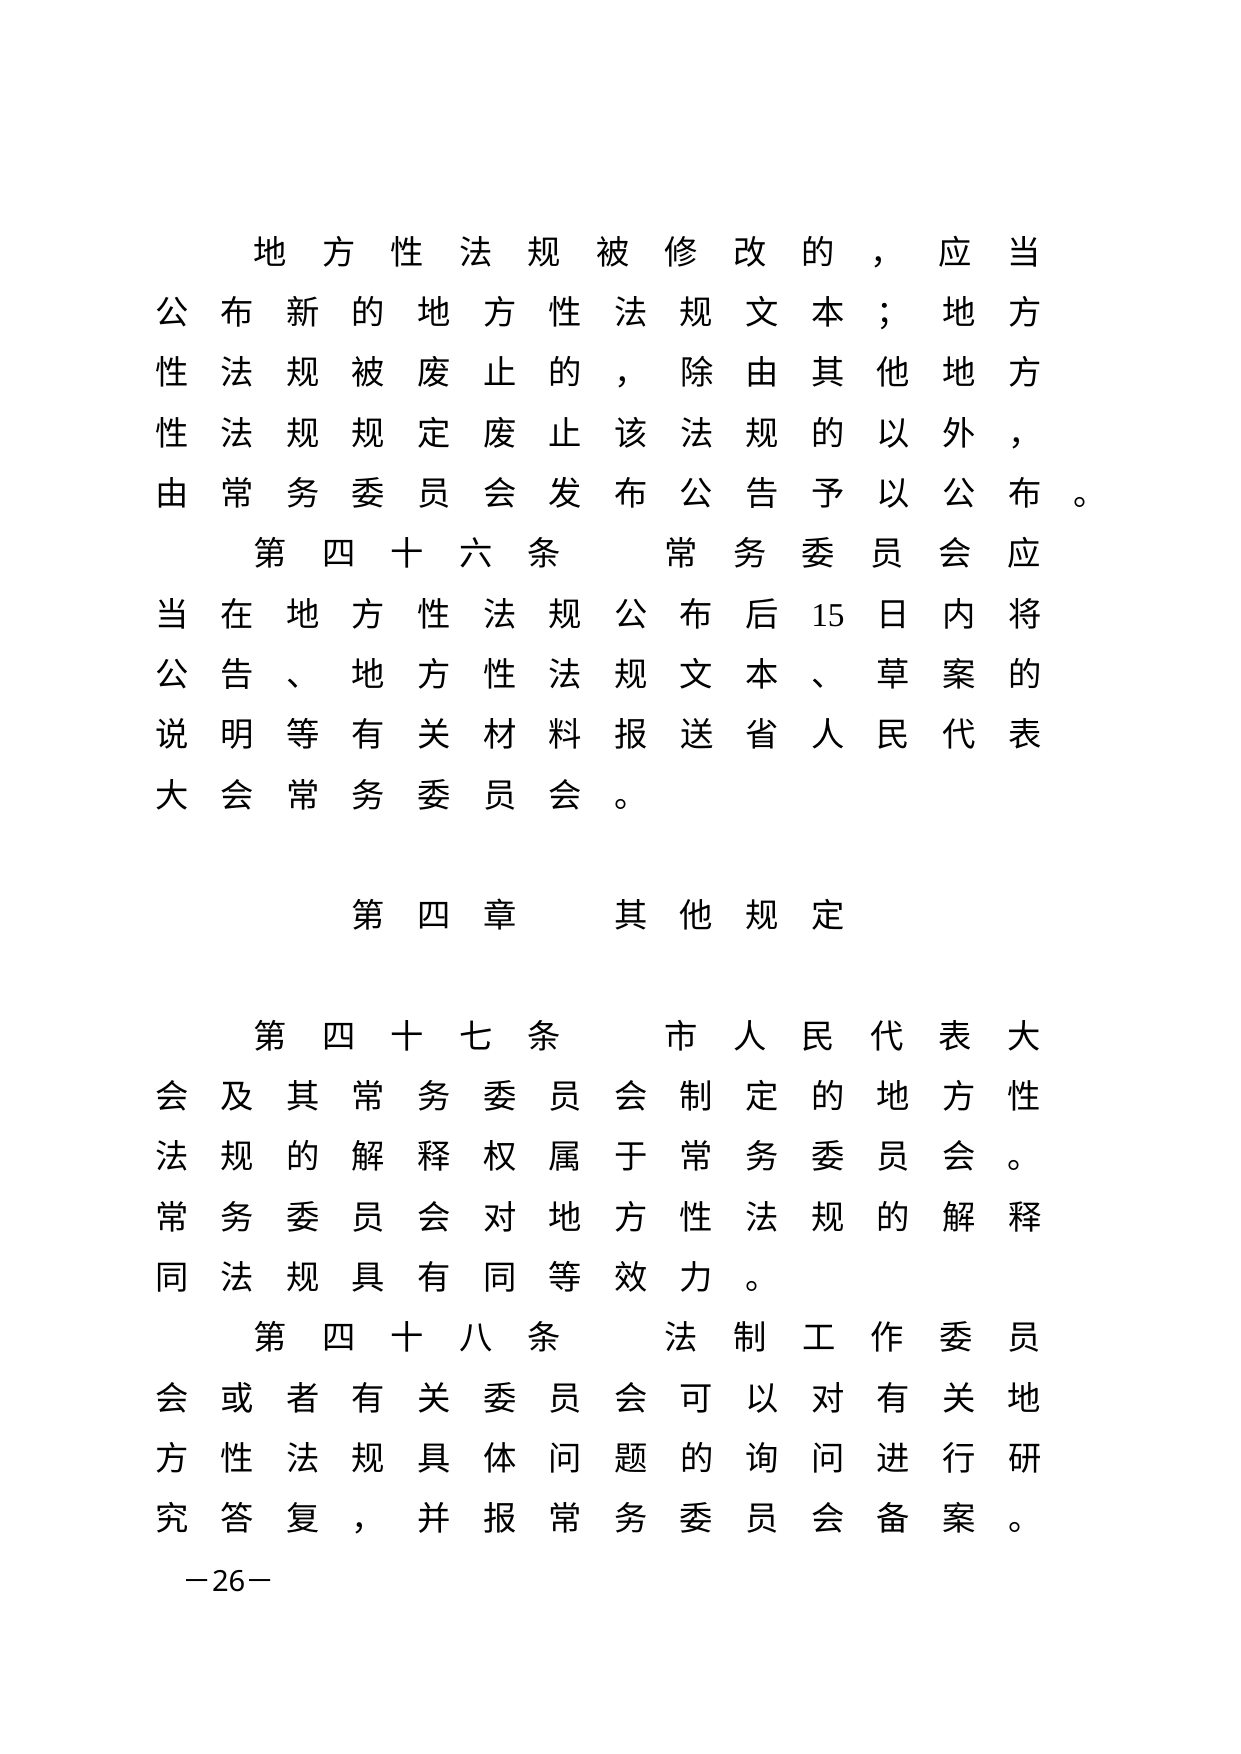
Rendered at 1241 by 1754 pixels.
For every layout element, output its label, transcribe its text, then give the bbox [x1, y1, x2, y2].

text 地方性法规被修改的，应当公布新的地方性法规文本；地方性法规被废止的，除由其他地方性法规规定废止该法规的以外，由常务委员会发布公告予以公布。 [155, 219, 1073, 521]
text 第四十八条 法制工作委员会或者有关委员会可以对有关地方性法规具体问题的询问进行研究答复，并报常务委员会备案。 [155, 1305, 1073, 1546]
text 第四十七条 市人民代表大会及其常务委员会制定的地方性法规的解释权属于常务委员会。常务委员会对地方性法规的解释同法规具有同等效力。 [155, 1003, 1073, 1305]
text 第四十六条 常务委员会应当在地方性法规公布后15日内将公告、地方性法规文本、草案的说明等有关材料报送省人民代表大会常务委员会。 [155, 521, 1073, 823]
text 第四章 其他规定 [155, 883, 1073, 943]
